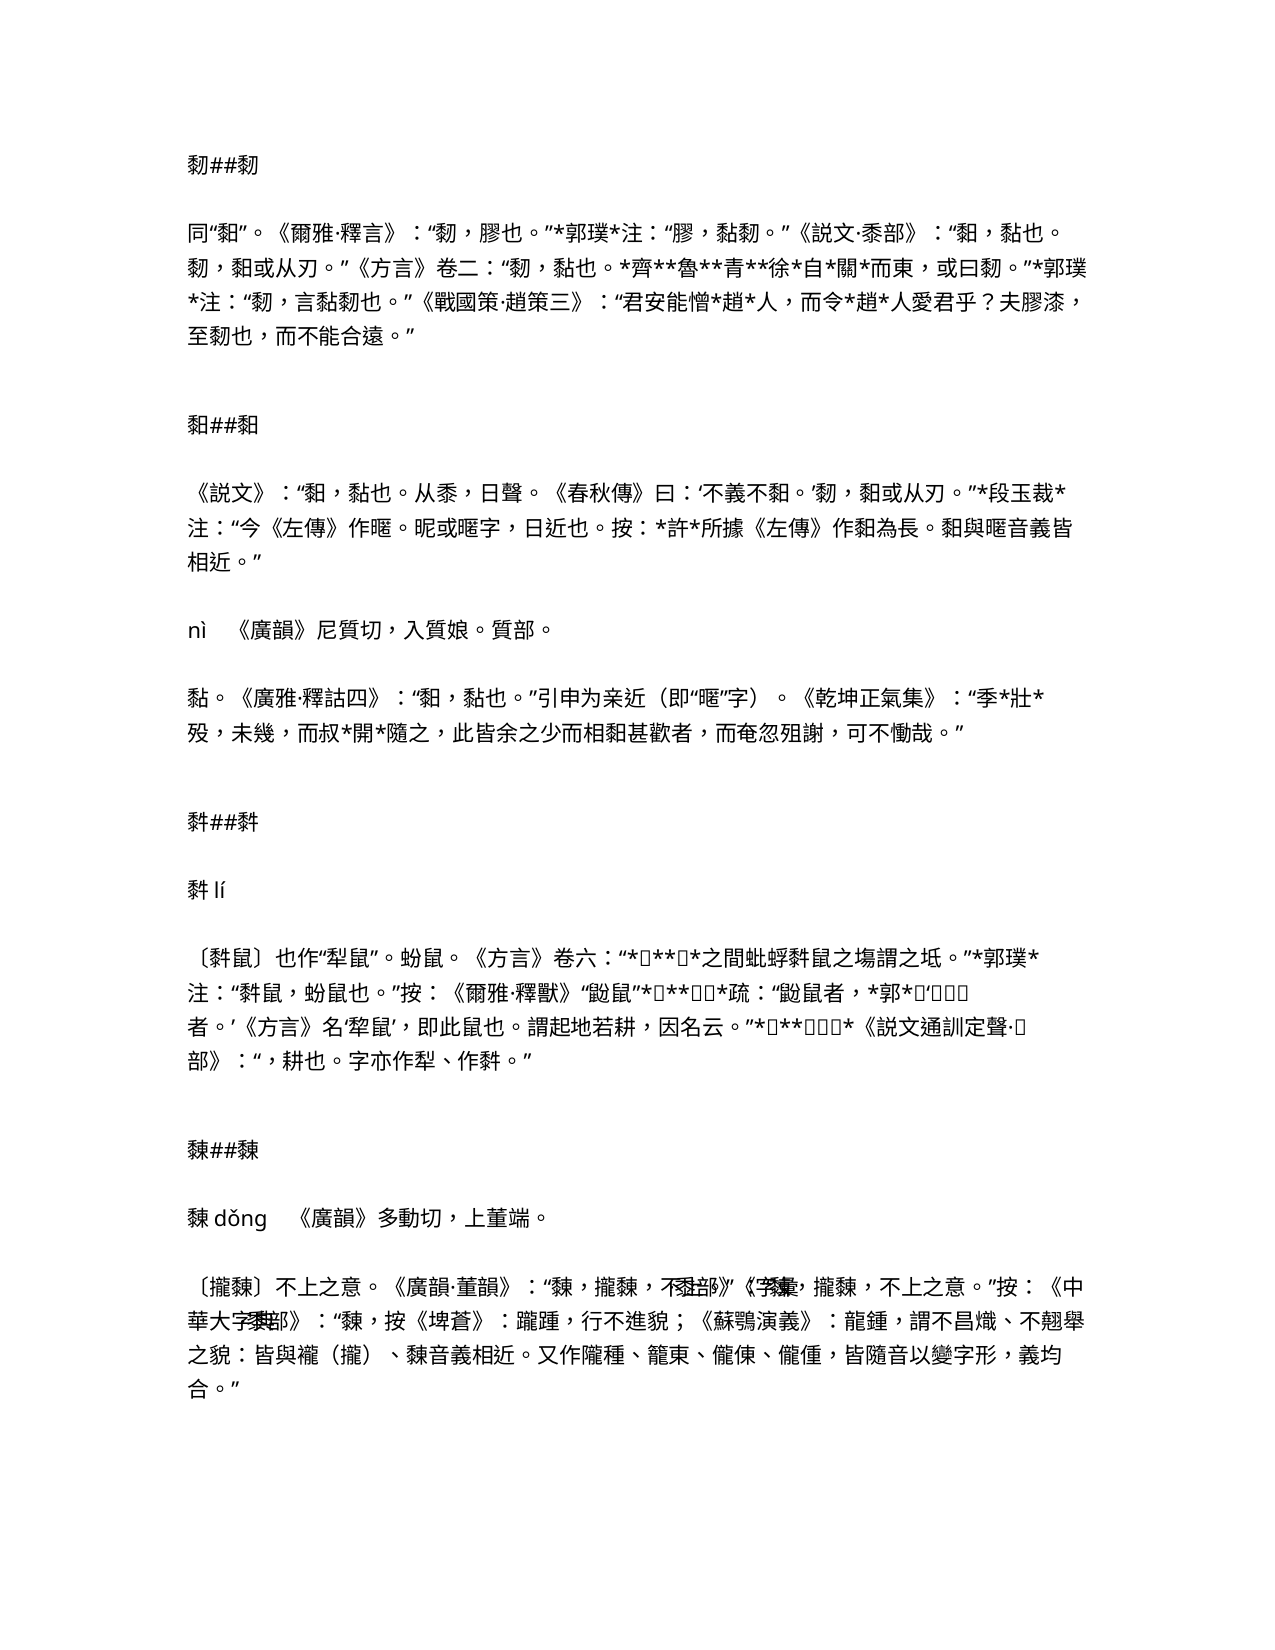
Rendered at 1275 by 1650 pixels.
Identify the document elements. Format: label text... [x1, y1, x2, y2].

text 䵑##䵑 同“䵒”。《爾雅·釋言》：“䵑，膠也。”*郭璞*注：“膠，黏䵑。”《説文·黍部》：“䵒，黏也。䵑，䵒或从刃。”《方言》卷二：“䵑，黏也。*齊**魯**青**徐*自*關*而東，或曰䵑。”*郭璞*注：“䵑，言黏䵑也。”《戰國策·趙策三》：“君安能憎*趙*人，而令*趙*人愛君乎？夫膠漆，至䵑也，而不能合遠。” [187, 150, 1087, 385]
text 䵓##䵓 䵓lí 〔䵓鼠〕也作“犁鼠”。蚡鼠。《方言》卷六：“*梁**宋*之間蚍蜉䵓鼠之塲謂之坻。”*郭璞*注：“䵓鼠，蚡鼠也。”按：《爾雅·釋獸》“鼢鼠”*宋**邢昺*疏：“鼢鼠者，*郭*云‘地中行者。’《方言》名‘犂鼠’，即此鼠也。謂起地若耕，因名云。”*清**朱駿聲*《説文通訓定聲·履部》：“𤛿，耕也。字亦作犁、作䵓。” [187, 807, 1087, 1110]
text 䵒##䵒 《説文》：“䵒，黏也。从黍，日聲。《春秋傳》曰：‘不義不䵒。’䵑，䵒或从刃。”*段玉裁*注：“今《左傳》作暱。昵或暱字，日近也。按：*許*所據《左傳》作䵒為長。䵒與暱音義皆相近。” nì 《廣韻》尼質切，入質娘。質部。 黏。《廣雅·釋詁四》：“䵒，黏也。”引申为亲近（即“暱”字）。《乾坤正氣集》：“季*壯*殁，未幾，而叔*開*隨之，此皆余之少而相䵒甚歡者，而奄忽殂謝，可不慟哉。” [187, 410, 1087, 781]
text 䵔##䵔 䵔dǒng 《廣韻》多動切，上董端。 〔攏䵔〕不上之意。《廣韻·董韻》：“䵔，攏䵔，不上。”《字彙·黍部》：“䵔，攏䵔，不上之意。”按：《中華大字典·黍部》：“䵔，按《埤蒼》：躘踵，行不進貌；《蘇鶚演義》：龍鍾，謂不昌熾、不翹舉之貌：皆與襱（攏）、䵔音義相近。又作隴種、籠東、儱倲、儱偅，皆隨音以變字形，義均合。” [187, 1135, 1087, 1438]
